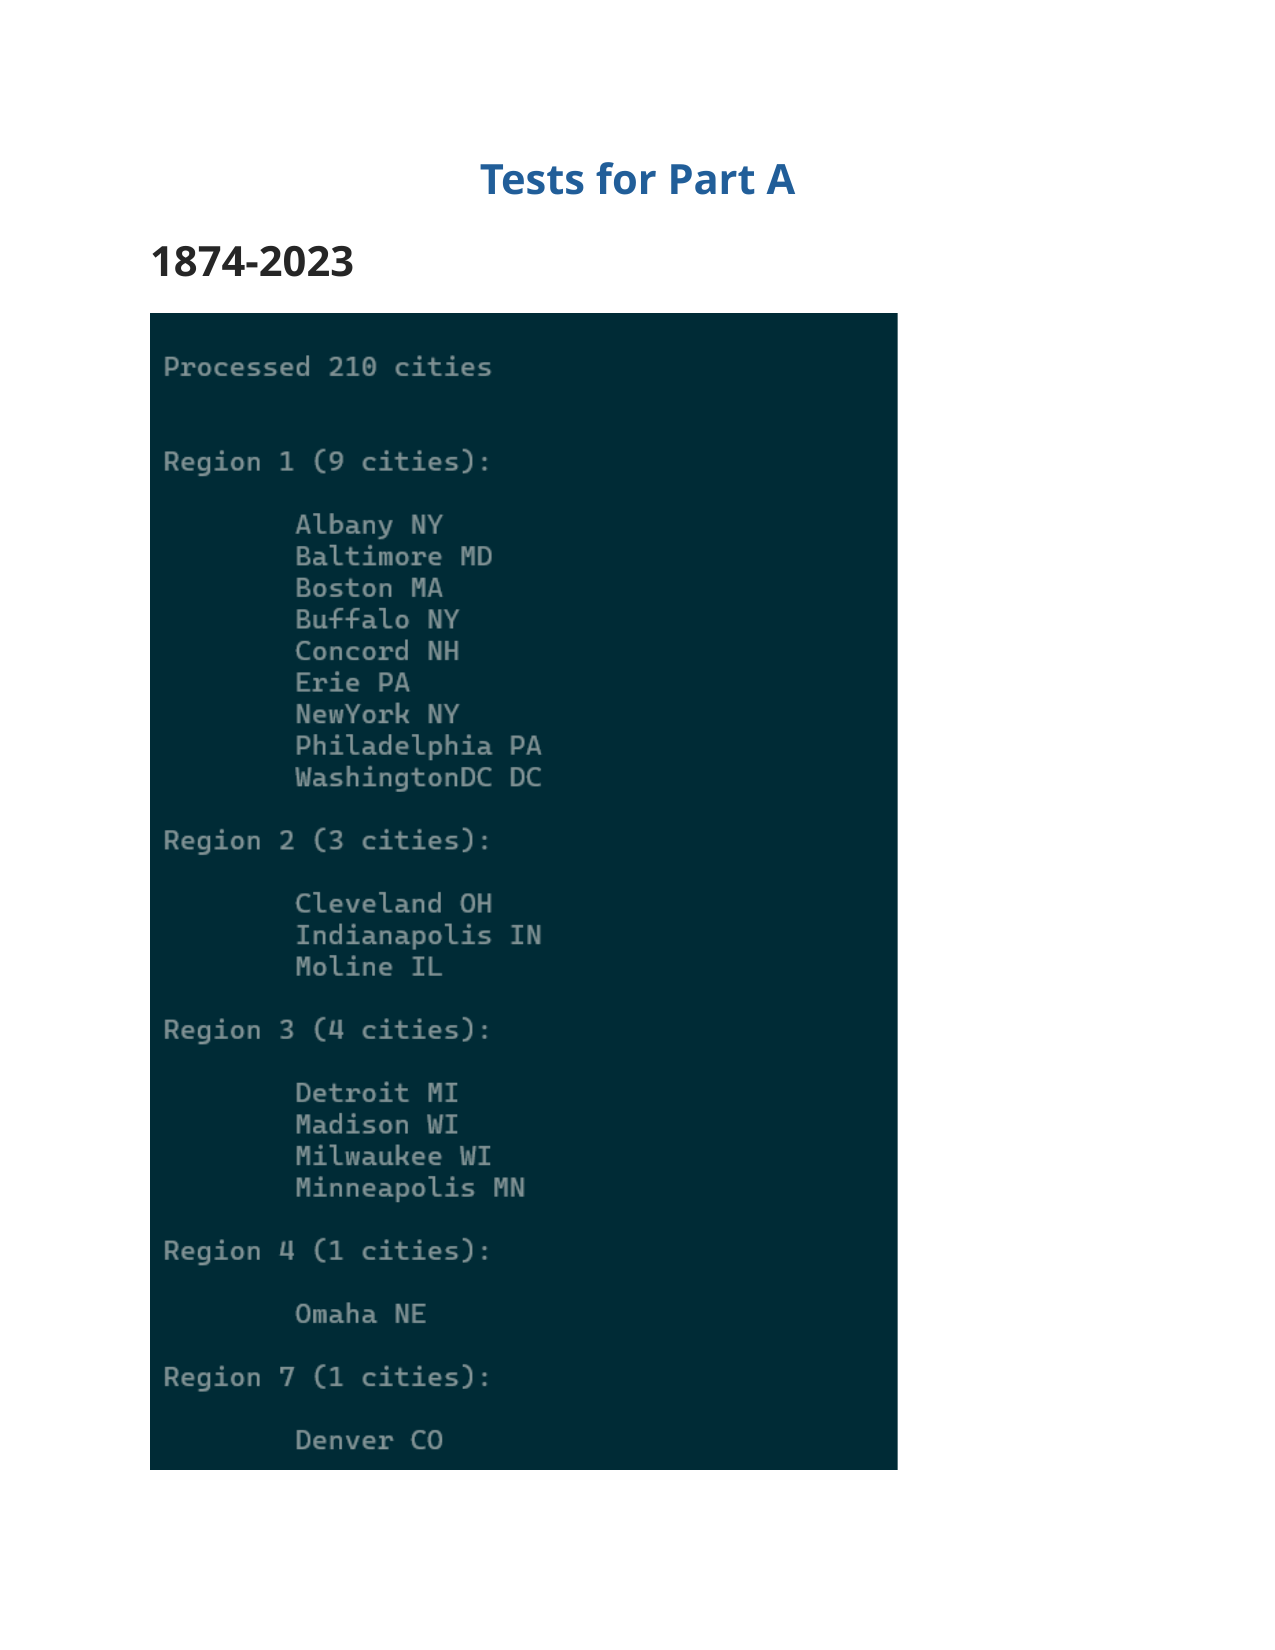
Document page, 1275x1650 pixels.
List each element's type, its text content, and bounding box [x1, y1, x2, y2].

picture [182, 457, 195, 470]
picture [378, 1436, 393, 1449]
picture [526, 736, 541, 754]
picture [445, 1246, 458, 1259]
picture [297, 1083, 310, 1102]
picture [314, 1310, 326, 1323]
picture [314, 735, 325, 754]
picture [215, 457, 228, 470]
picture [215, 836, 228, 849]
picture [330, 545, 343, 565]
picture [330, 1241, 343, 1259]
picture [412, 1152, 425, 1165]
picture [215, 363, 227, 376]
picture [378, 640, 407, 660]
picture [297, 1115, 310, 1133]
picture [281, 831, 293, 849]
picture [314, 1152, 326, 1165]
picture [528, 925, 541, 944]
picture [462, 741, 475, 754]
picture [445, 1373, 458, 1386]
picture [445, 1083, 457, 1102]
picture [314, 615, 328, 628]
picture [296, 767, 311, 786]
picture [198, 1373, 210, 1391]
picture [281, 452, 293, 470]
picture [181, 363, 211, 376]
picture [363, 1246, 376, 1259]
picture [379, 735, 391, 754]
picture [429, 892, 440, 912]
picture [346, 647, 359, 660]
picture [281, 1241, 294, 1259]
picture [411, 768, 425, 786]
picture [462, 767, 491, 786]
picture [429, 836, 442, 849]
picture [363, 457, 376, 470]
picture [478, 363, 491, 376]
picture [297, 925, 309, 944]
picture [165, 452, 178, 470]
picture [363, 899, 376, 912]
picture [314, 552, 328, 565]
picture [411, 1430, 425, 1449]
picture [363, 1310, 377, 1323]
picture [297, 547, 310, 565]
picture [198, 836, 210, 855]
picture [429, 610, 458, 628]
picture [379, 1145, 409, 1165]
picture [198, 1246, 210, 1265]
picture [314, 647, 326, 660]
picture [395, 1241, 409, 1259]
picture [395, 1367, 409, 1386]
picture [395, 831, 409, 849]
picture [429, 1176, 442, 1196]
picture [347, 956, 359, 975]
picture [182, 1373, 195, 1386]
picture [215, 1373, 228, 1386]
picture [363, 741, 377, 754]
picture [314, 1436, 326, 1449]
picture [396, 552, 409, 565]
picture [248, 1373, 259, 1386]
picture [429, 1373, 442, 1386]
picture [297, 1146, 310, 1165]
picture [495, 1178, 508, 1196]
picture [314, 514, 326, 533]
picture [314, 962, 326, 975]
picture [231, 1246, 244, 1259]
picture [215, 1025, 228, 1038]
picture [182, 1026, 195, 1038]
picture [396, 363, 409, 376]
picture [315, 1017, 325, 1041]
picture [330, 899, 343, 912]
picture [428, 357, 442, 376]
picture [429, 704, 459, 723]
picture [315, 1365, 325, 1388]
picture [396, 615, 409, 628]
picture [330, 647, 342, 660]
picture [478, 547, 491, 565]
picture [363, 1025, 376, 1038]
picture [330, 741, 343, 754]
picture [462, 1183, 475, 1196]
picture [379, 1120, 392, 1133]
picture [165, 357, 178, 376]
picture [379, 1240, 392, 1259]
picture [347, 766, 358, 786]
picture [314, 773, 343, 786]
picture [297, 356, 309, 376]
picture [378, 520, 392, 539]
picture [297, 704, 310, 723]
picture [395, 673, 409, 691]
picture [511, 925, 523, 944]
picture [463, 1238, 472, 1262]
picture [314, 1120, 328, 1133]
picture [281, 363, 293, 376]
picture [363, 1152, 377, 1165]
picture [329, 1083, 376, 1102]
picture [412, 1304, 425, 1323]
picture [412, 735, 425, 754]
picture [412, 450, 425, 470]
picture [330, 357, 343, 376]
picture [460, 1146, 490, 1165]
picture [363, 552, 376, 565]
picture [395, 1083, 409, 1102]
picture [345, 547, 359, 565]
picture [478, 894, 491, 912]
picture [463, 1365, 472, 1388]
picture [314, 931, 325, 944]
picture [511, 767, 541, 786]
picture [264, 363, 277, 376]
picture [412, 1373, 425, 1386]
picture [379, 1025, 392, 1038]
picture [429, 957, 442, 975]
text Tests for Part A [150, 150, 1125, 207]
picture [346, 678, 359, 691]
picture [296, 515, 310, 533]
picture [329, 710, 343, 723]
picture [363, 931, 391, 944]
picture [346, 899, 359, 912]
picture [429, 1152, 442, 1165]
picture [379, 892, 392, 912]
picture [330, 584, 343, 597]
picture [429, 931, 442, 944]
picture [231, 1025, 244, 1038]
picture [346, 704, 360, 723]
picture [347, 357, 359, 376]
picture [478, 741, 492, 754]
picture [330, 1367, 343, 1386]
picture [314, 710, 326, 723]
picture [412, 1183, 425, 1196]
picture [429, 1025, 442, 1038]
picture [297, 1430, 310, 1449]
picture [445, 363, 458, 376]
picture [315, 449, 325, 473]
picture [396, 1304, 409, 1323]
picture [463, 1017, 472, 1041]
picture [511, 736, 524, 754]
picture [428, 515, 442, 533]
picture [379, 1089, 392, 1102]
picture [281, 1020, 293, 1038]
picture [297, 578, 310, 597]
picture [330, 1020, 343, 1038]
picture [379, 450, 392, 470]
picture [198, 1026, 210, 1044]
picture [248, 363, 260, 376]
picture [346, 735, 359, 754]
picture [428, 578, 442, 597]
picture [429, 552, 442, 565]
picture [445, 836, 458, 849]
picture [363, 773, 376, 786]
picture [363, 962, 375, 975]
picture [231, 1373, 244, 1386]
picture [363, 615, 377, 628]
picture [445, 773, 457, 786]
picture [330, 1113, 342, 1133]
picture [363, 357, 376, 376]
picture [231, 457, 244, 470]
picture [363, 1436, 376, 1449]
picture [429, 1083, 442, 1102]
picture [330, 1436, 342, 1449]
picture [445, 457, 458, 470]
picture [412, 1025, 425, 1038]
picture [445, 924, 458, 944]
picture [248, 1246, 259, 1259]
picture [330, 831, 343, 849]
picture [412, 1240, 425, 1259]
picture [412, 515, 425, 533]
text 1874-2023 [150, 232, 1125, 289]
picture [396, 931, 425, 949]
picture [412, 363, 425, 376]
picture [297, 736, 310, 754]
picture [429, 641, 442, 660]
picture [330, 1183, 342, 1196]
picture [296, 641, 310, 660]
picture [314, 1183, 326, 1196]
picture [445, 1177, 458, 1196]
picture [330, 1145, 343, 1165]
picture [296, 894, 310, 912]
picture [314, 892, 326, 912]
picture [363, 710, 376, 723]
picture [165, 1241, 178, 1259]
picture [231, 836, 244, 849]
picture [395, 452, 409, 470]
picture [445, 641, 458, 660]
picture [297, 673, 328, 691]
picture [396, 899, 424, 912]
picture [231, 363, 244, 376]
picture [347, 1183, 358, 1196]
picture [378, 703, 409, 723]
picture [330, 956, 343, 975]
picture [347, 1303, 358, 1323]
picture [182, 1246, 195, 1259]
picture [363, 1373, 376, 1386]
picture [411, 552, 426, 565]
picture [330, 1310, 344, 1323]
picture [460, 894, 475, 912]
picture [379, 1183, 409, 1202]
picture [412, 578, 425, 597]
picture [329, 608, 359, 628]
picture [380, 1373, 392, 1386]
picture [182, 836, 195, 849]
picture [445, 735, 457, 754]
picture [462, 363, 475, 376]
picture [297, 957, 310, 975]
picture [379, 962, 392, 975]
picture [463, 828, 472, 852]
picture [330, 678, 343, 691]
picture [462, 931, 475, 944]
picture [445, 1025, 458, 1038]
picture [380, 836, 392, 849]
picture [429, 741, 442, 760]
picture [314, 584, 326, 597]
picture [379, 552, 392, 565]
picture [198, 457, 210, 476]
picture [511, 1178, 524, 1196]
picture [395, 1020, 409, 1038]
picture [248, 836, 259, 849]
picture [296, 1304, 310, 1323]
picture [165, 831, 178, 849]
picture [330, 452, 343, 470]
picture [363, 584, 376, 597]
picture [347, 931, 359, 944]
picture [429, 1246, 442, 1259]
picture [330, 514, 343, 533]
picture [463, 449, 472, 473]
picture [165, 1367, 178, 1386]
picture [345, 578, 359, 597]
picture [412, 957, 424, 975]
picture [363, 1120, 376, 1133]
picture [347, 1120, 359, 1133]
picture [379, 584, 391, 597]
picture [345, 1152, 359, 1165]
picture [379, 673, 392, 691]
picture [315, 828, 325, 852]
picture [379, 608, 392, 628]
picture [314, 1089, 326, 1102]
picture [429, 457, 442, 470]
picture [427, 1115, 457, 1133]
picture [215, 1246, 228, 1259]
picture [248, 457, 259, 470]
picture [315, 1238, 325, 1262]
picture [427, 1430, 442, 1449]
picture [396, 773, 407, 791]
picture [396, 1120, 407, 1133]
picture [429, 773, 442, 786]
picture [379, 773, 391, 786]
picture [346, 1436, 359, 1449]
picture [330, 924, 342, 944]
picture [478, 931, 491, 944]
picture [248, 1026, 259, 1038]
picture [297, 610, 310, 628]
picture [412, 829, 425, 849]
picture [363, 836, 376, 849]
picture [346, 520, 375, 533]
picture [363, 1183, 376, 1196]
picture [281, 1367, 294, 1386]
picture [363, 647, 376, 660]
picture [165, 1020, 178, 1038]
picture [396, 741, 409, 754]
picture [297, 1178, 310, 1196]
picture [462, 547, 475, 565]
